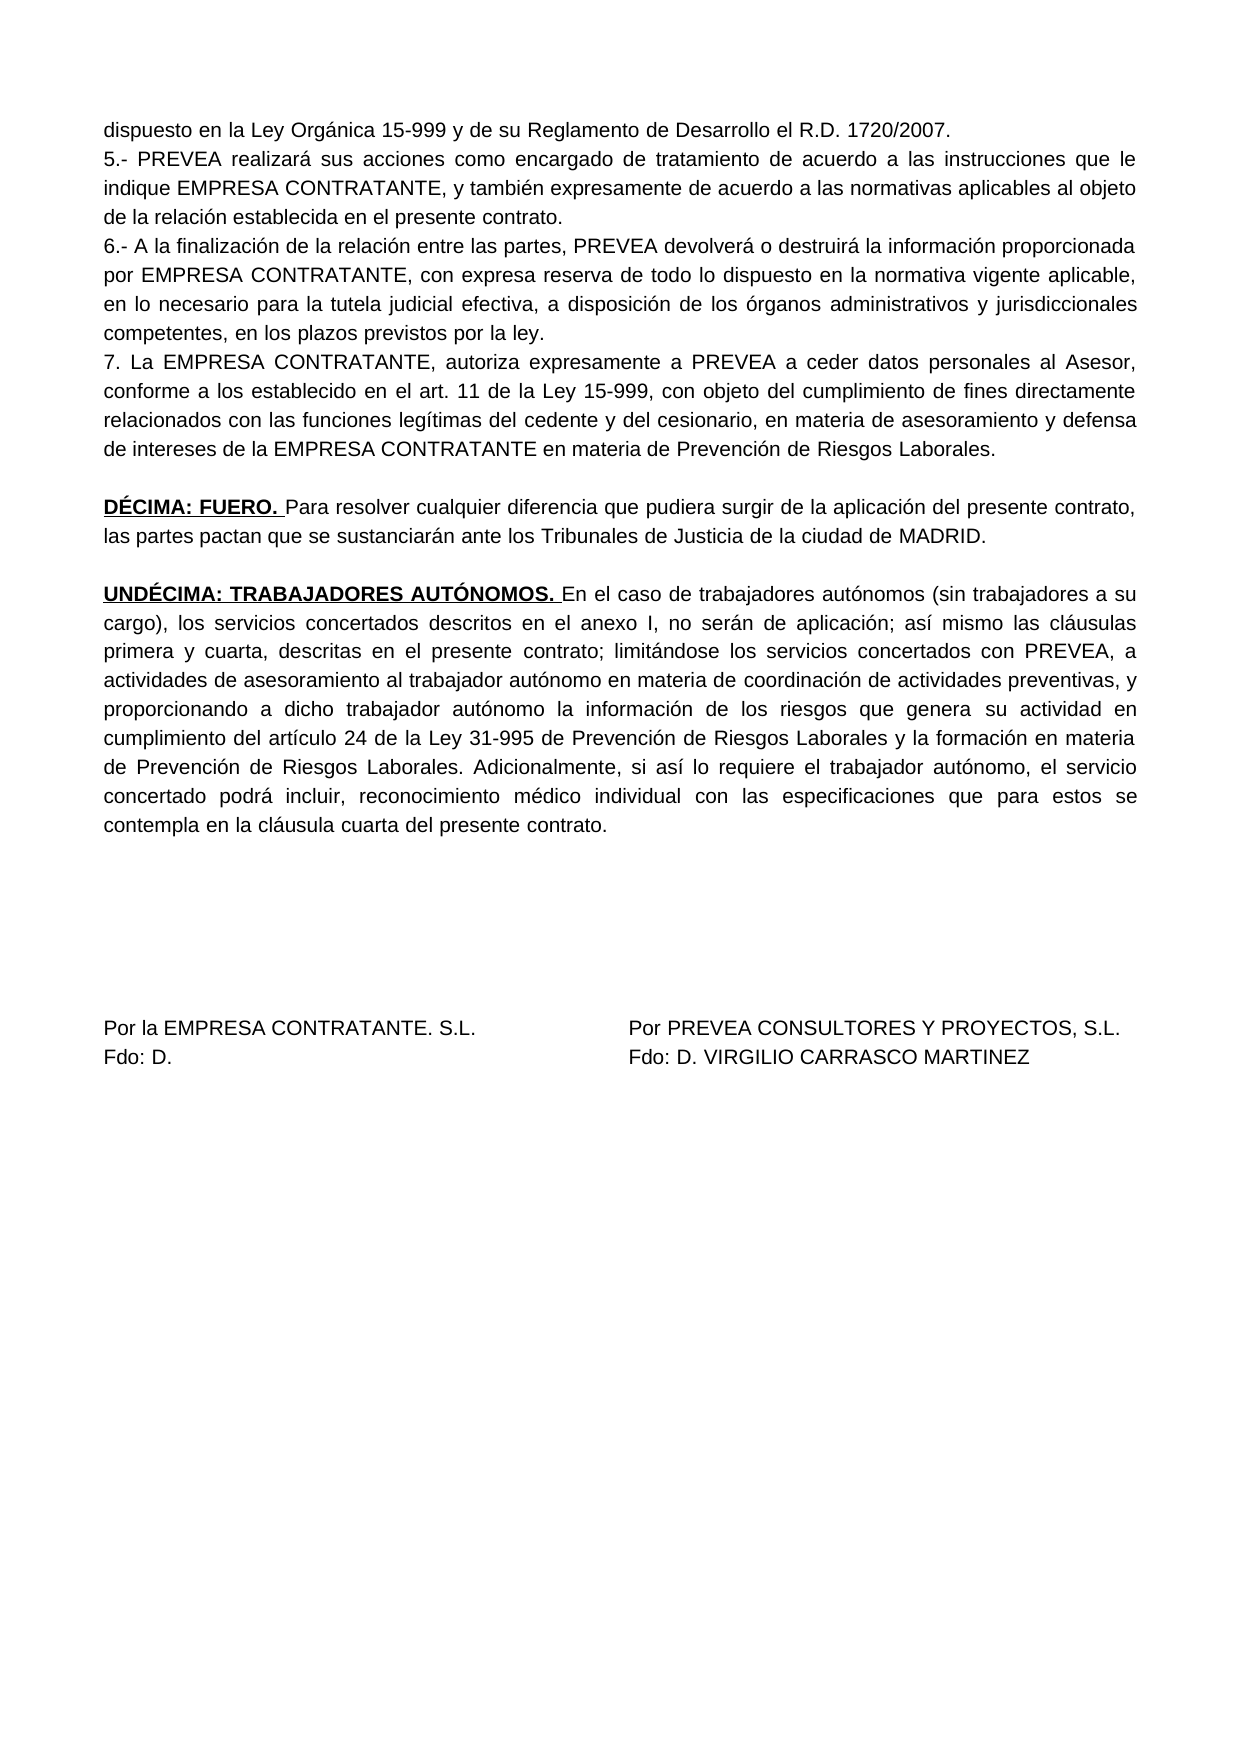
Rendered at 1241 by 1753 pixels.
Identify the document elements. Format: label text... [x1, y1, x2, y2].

text DÉCIMA: FUERO. Para resolver cualquier diferencia que pudiera surgir de la aplicación del presente contrato, las partes pactan que se sustanciarán ante los Tribunales de Justicia de la ciudad de MADRID. [103, 494, 1137, 547]
text UNDÉCIMA: TRABAJADORES AUTÓNOMOS. En el caso de trabajadores autónomos (sin trabajadores a su cargo), los servicios concertados descritos en el anexo I, no serán de aplicación; así mismo las cláusulas primera y cuarta, descritas en el presente contrato; limitándose los servicios concertados con PREVEA, a actividades de asesoramiento al trabajador autónomo en materia de coordinación de actividades preventivas, y proporcionando a dicho trabajador autónomo la información de los riesgos que genera su actividad en cumplimiento del artículo 24 de la Ley 31-995 de Prevención de Riesgos Laborales y la formación en materia de Prevención de Riesgos Laborales. Adicionalmente, si así lo requiere el trabajador autónomo, el servicio concertado podrá incluir, reconocimiento médico individual con las especificaciones que para estos se contempla en la cláusula cuarta del presente contrato. [103, 581, 1137, 837]
text 7. La EMPRESA CONTRATANTE, autoriza expresamente a PREVEA a ceder datos personales al Asesor, conforme a los establecido en el art. 11 de la Ley 15-999, con objeto del cumplimiento de fines directamente relacionados con las funciones legítimas del cedente y del cesionario, en materia de asesoramiento y defensa de intereses de la EMPRESA CONTRATANTE en materia de Prevención de Riesgos Laborales. [103, 350, 1137, 461]
text 5.- PREVEA realizará sus acciones como encargado de tratamiento de acuerdo a las instrucciones que le indique EMPRESA CONTRATANTE, y también expresamente de acuerdo a las normativas aplicables al objeto de la relación establecida en el presente contrato. [103, 147, 1137, 229]
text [103, 118, 1137, 142]
text Por la EMPRESA CONTRATANTE. S.L. Por PREVEA CONSULTORES Y PROYECTOS, S.L. [103, 1016, 1137, 1040]
text 6.- A la finalización de la relación entre las partes, PREVEA devolverá o destruirá la información proporcionada por EMPRESA CONTRATANTE, con expresa reserva de todo lo dispuesto en la normativa vigente aplicable, en lo necesario para la tutela judicial efectiva, a disposición de los órganos administrativos y jurisdiccionales competentes, en los plazos previstos por la ley. [103, 234, 1137, 345]
text Fdo: D. Fdo: D. VIRGILIO CARRASCO MARTINEZ [103, 1045, 1137, 1069]
